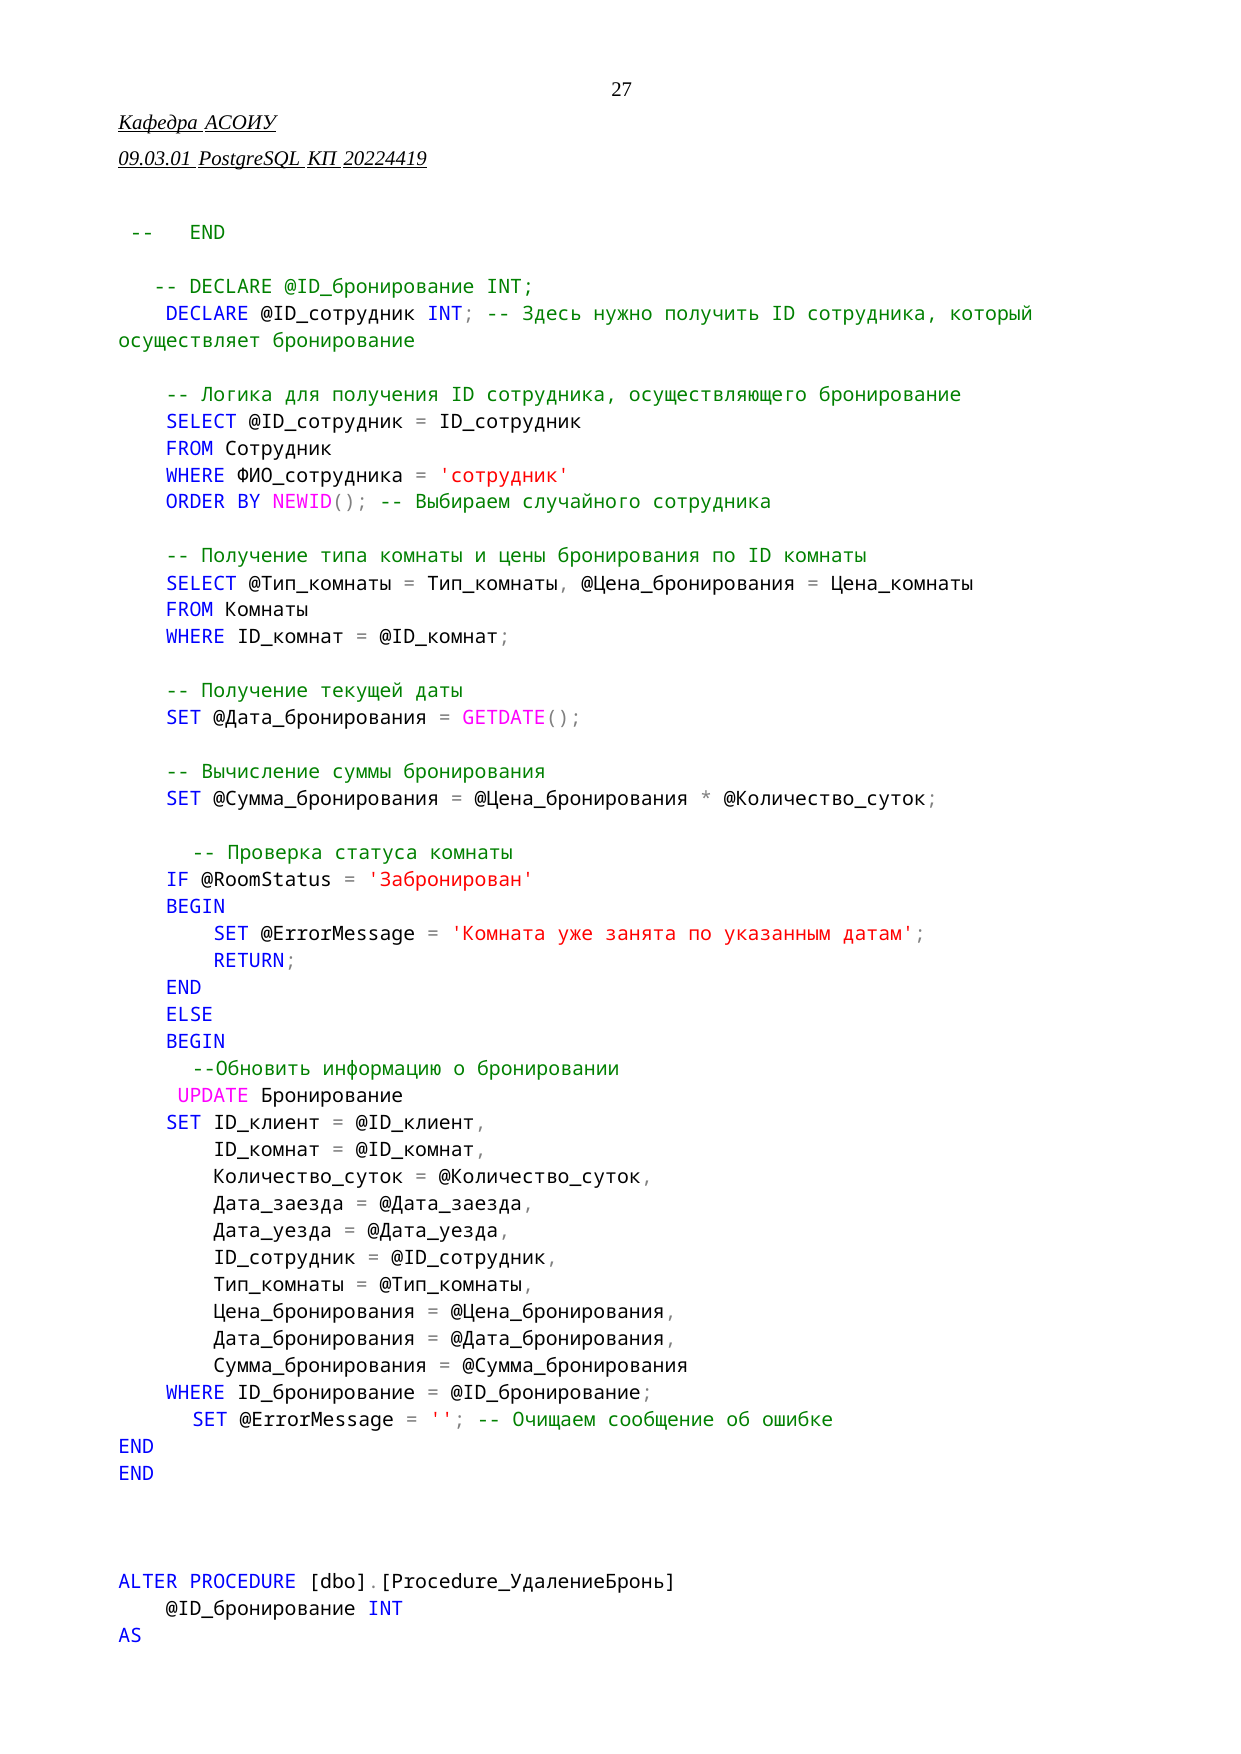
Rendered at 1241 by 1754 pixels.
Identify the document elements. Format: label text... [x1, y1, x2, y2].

text ID_комнат = @ID_комнат, [118, 1135, 1152, 1162]
text FROM Сотрудник [118, 434, 1152, 461]
text ELSE [118, 1000, 1152, 1027]
text SELECT @Тип_комнаты = Тип_комнаты, @Цена_бронирования = Цена_комнаты [118, 569, 1152, 596]
text -- DECLARE @ID_бронирование INT; [118, 272, 1152, 299]
text FROM Комнаты [118, 596, 1152, 623]
text SET @Сумма_бронирования = @Цена_бронирования * @Количество_суток; [118, 784, 1152, 812]
text SET @ErrorMessage = ''; -- Очищаем сообщение об ошибке [118, 1405, 1152, 1432]
text UPDATE Бронирование [118, 1081, 1152, 1108]
text DECLARE @ID_сотрудник INT; -- Здесь нужно получить ID сотрудника, который осуществляет бронирование [118, 299, 1152, 353]
text AS [118, 1621, 1152, 1648]
text WHERE ФИО_сотрудника = 'сотрудник' [118, 461, 1152, 488]
text ALTER PROCEDURE [dbo].[Procedure_УдалениеБронь] [118, 1567, 1152, 1594]
text BEGIN [118, 892, 1152, 919]
text Дата_заезда = @Дата_заезда, [118, 1189, 1152, 1216]
text SET @ErrorMessage = 'Комната уже занята по указанным датам'; [118, 919, 1152, 946]
text ORDER BY NEWID(); -- Выбираем случайного сотрудника [118, 488, 1152, 515]
text -- Логика для получения ID сотрудника, осуществляющего бронирование [118, 380, 1152, 407]
text BEGIN [118, 1027, 1152, 1054]
text END [118, 1459, 1152, 1486]
text -- END [118, 218, 1152, 245]
text --Обновить информацию о бронировании [118, 1054, 1152, 1081]
text END [118, 1432, 1152, 1459]
text @ID_бронирование INT [118, 1594, 1152, 1621]
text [118, 1378, 1152, 1405]
text IF @RoomStatus = 'Забронирован' [118, 866, 1152, 892]
text SELECT @ID_сотрудник = ID_сотрудник [118, 407, 1152, 434]
text ID_сотрудник = @ID_сотрудник, [118, 1243, 1152, 1270]
text RETURN; [118, 946, 1152, 973]
text Тип_комнаты = @Тип_комнаты, [118, 1270, 1152, 1297]
text Сумма_бронирования = @Сумма_бронирования [118, 1351, 1152, 1378]
text Количество_суток = @Количество_суток, [118, 1162, 1152, 1189]
text Дата_бронирования = @Дата_бронирования, [118, 1324, 1152, 1351]
text -- Проверка статуса комнаты [118, 838, 1152, 866]
text WHERE ID_комнат = @ID_комнат; [118, 623, 1152, 650]
text Цена_бронирования = @Цена_бронирования, [118, 1297, 1152, 1324]
text END [118, 973, 1152, 1000]
text SET ID_клиент = @ID_клиент, [118, 1108, 1152, 1135]
text -- Получение текущей даты [118, 677, 1152, 704]
text -- Получение типа комнаты и цены бронирования по ID комнаты [118, 542, 1152, 569]
text SET @Дата_бронирования = GETDATE(); [118, 704, 1152, 731]
text -- Вычисление суммы бронирования [118, 758, 1152, 784]
text Дата_уезда = @Дата_уезда, [118, 1216, 1152, 1243]
